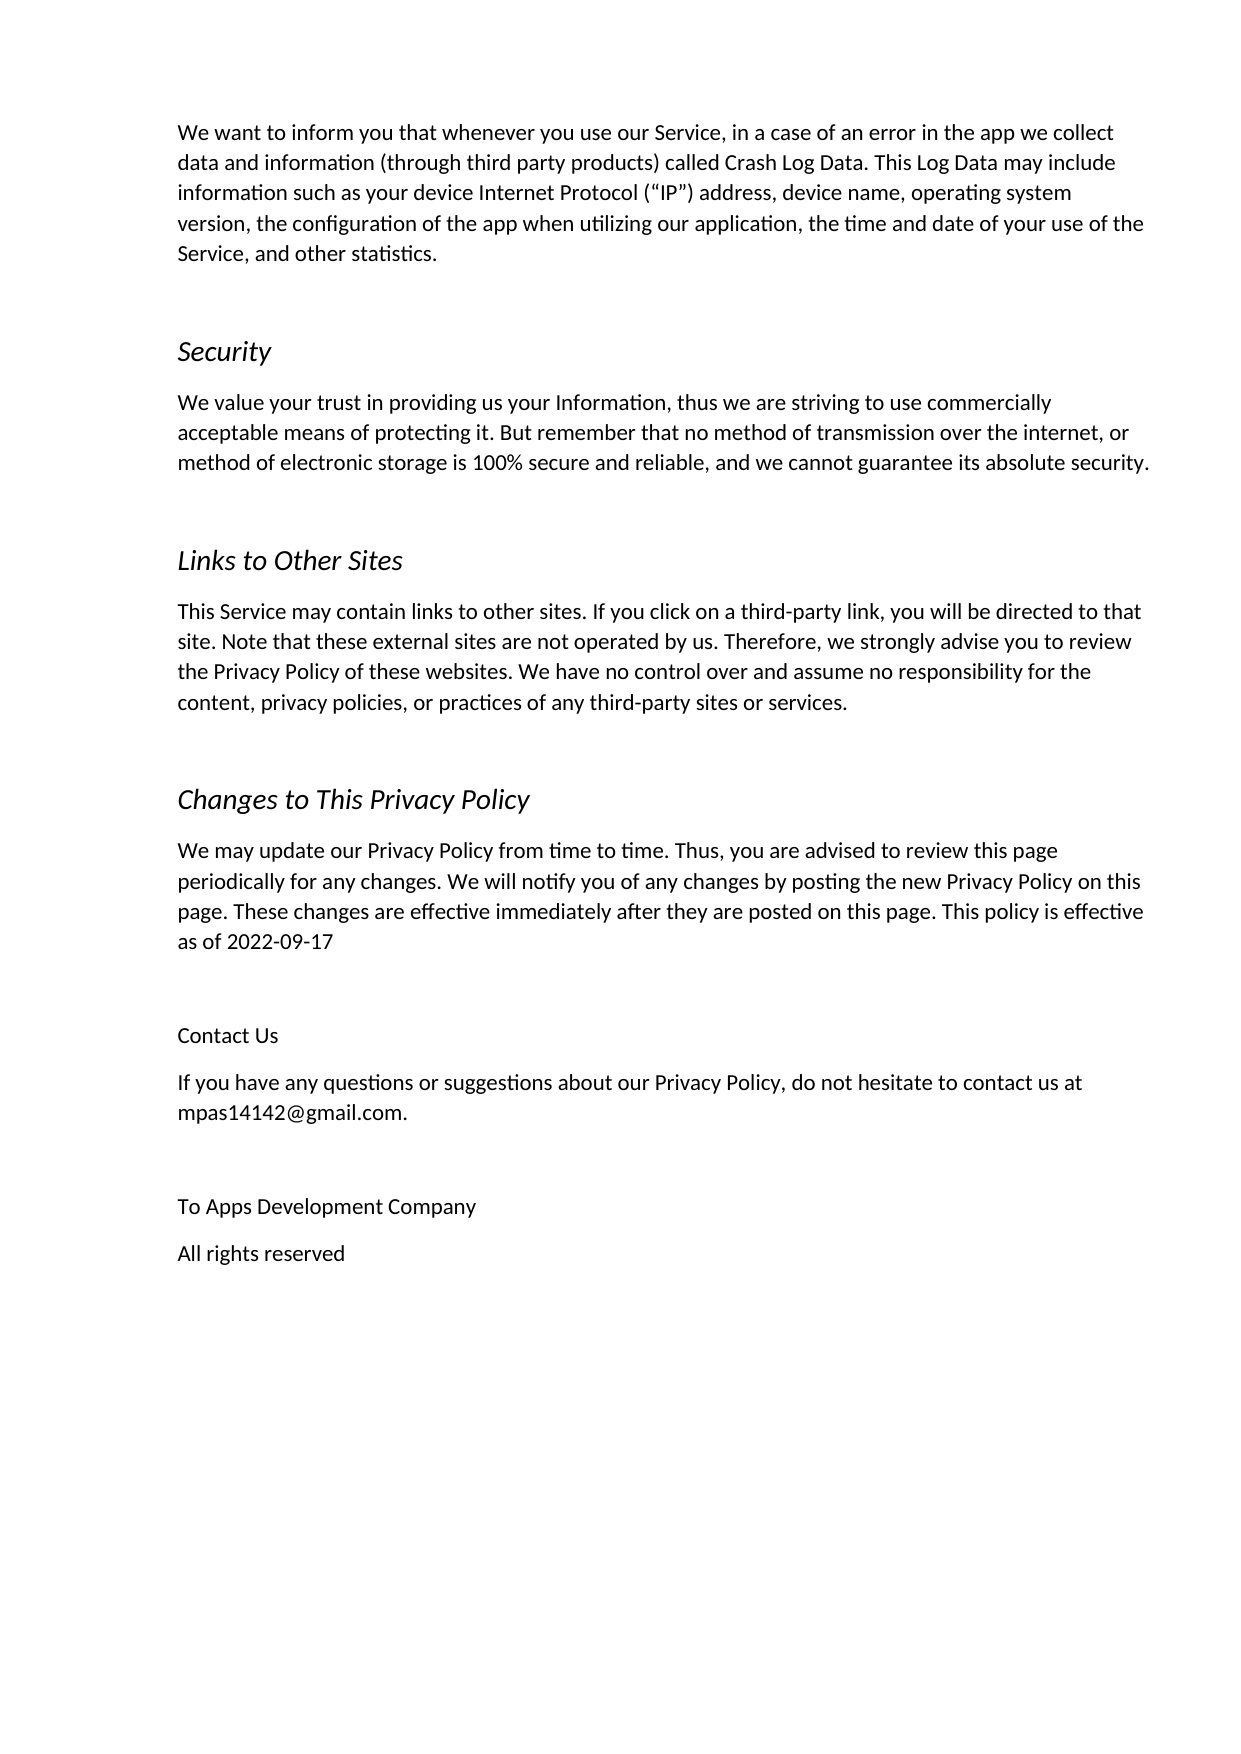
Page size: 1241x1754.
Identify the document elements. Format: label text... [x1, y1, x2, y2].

text Contact Us [177, 1021, 1152, 1049]
text We value your trust in providing us your Information, thus we are striving to use commercially acceptable means of protecting it. But remember that no method of transmission over the internet, or method of electronic storage is 100% secure and reliable, and we cannot guarantee its absolute security. [177, 388, 1152, 476]
text This Service may contain links to other sites. If you click on a third-party link, you will be directed to that site. Note that these external sites are not operated by us. Therefore, we strongly advise you to review the Privacy Policy of these websites. We have no control over and assume no responsibility for the content, privacy policies, or practices of any third-party sites or services. [177, 597, 1152, 716]
text If you have any questions or suggestions about our Privacy Policy, do not hesitate to contact us at mpas14142@gmail.com. [177, 1068, 1152, 1126]
text Links to Other Sites [177, 542, 1152, 578]
text We may update our Privacy Policy from time to time. Thus, you are advised to review this page periodically for any changes. We will notify you of any changes by posting the new Privacy Policy on this page. These changes are effective immediately after they are posted on this page. This policy is effective as of 2022-09-17 [177, 837, 1152, 955]
text Changes to This Privacy Policy [177, 781, 1152, 817]
text All rights reserved [177, 1239, 1152, 1267]
text Security [177, 333, 1152, 368]
text To Apps Development Company [177, 1192, 1152, 1220]
text We want to inform you that whenever you use our Service, in a case of an error in the app we collect data and information (through third party products) called Crash Log Data. This Log Data may include information such as your device Internet Protocol (“IP”) address, device name, operating system version, the configuration of the app when utilizing our application, the time and date of your use of the Service, and other statistics. [177, 118, 1152, 267]
